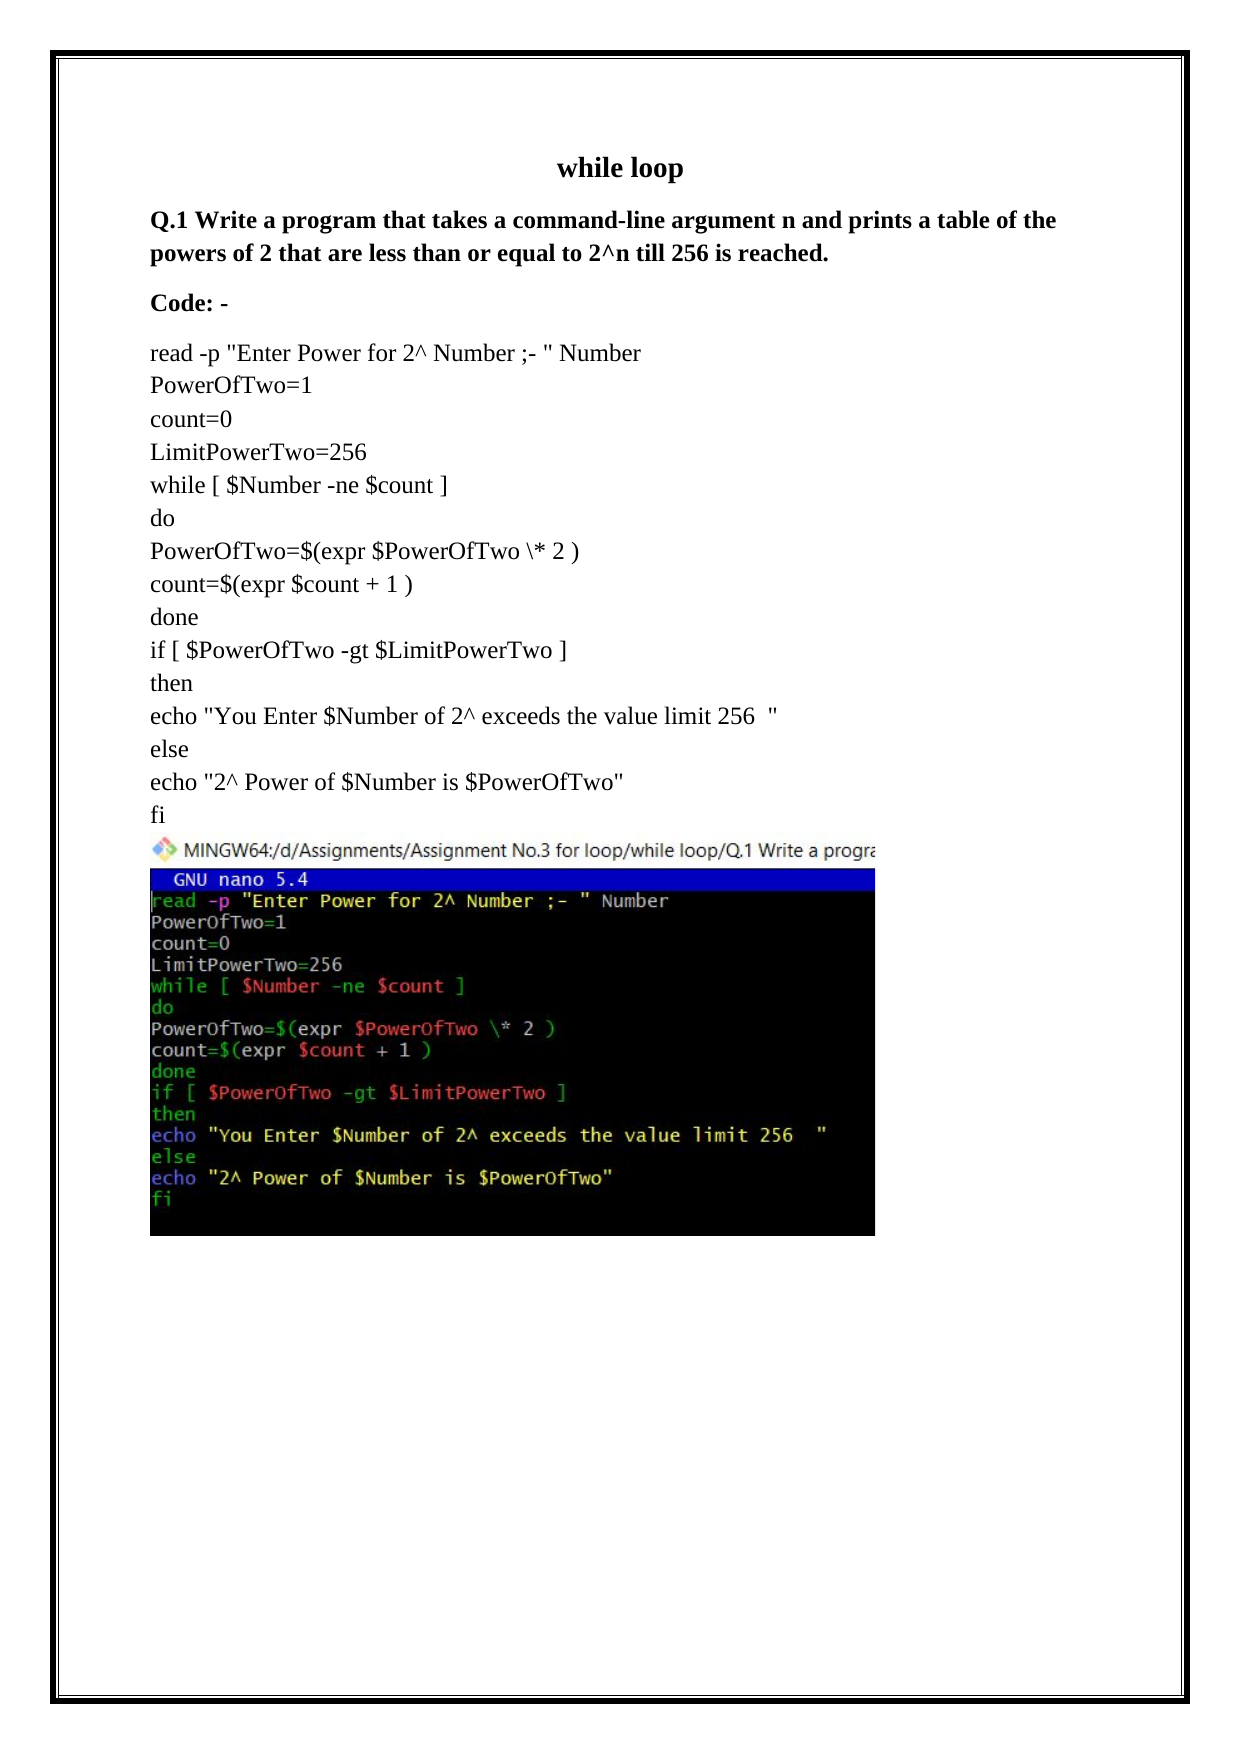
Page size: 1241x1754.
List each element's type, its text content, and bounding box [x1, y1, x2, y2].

text count=0 [150, 404, 1090, 432]
text else [150, 734, 1090, 763]
text count=$(expr $count + 1 ) [150, 569, 1090, 597]
text PowerOfTwo=$(expr $PowerOfTwo \* 2 ) [150, 536, 1090, 564]
text while loop [150, 150, 1090, 183]
text Code: - [150, 288, 1090, 317]
text read -p "Enter Power for 2^ Number ;- " Number [150, 338, 1090, 366]
text fi [150, 800, 1090, 829]
text if [ $PowerOfTwo -gt $LimitPowerTwo ] [150, 635, 1090, 663]
text PowerOfTwo=1 [150, 371, 1090, 399]
text then [150, 668, 1090, 697]
text echo "2^ Power of $Number is $PowerOfTwo" [150, 767, 1090, 796]
text do [150, 503, 1090, 531]
text while [ $Number -ne $count ] [150, 470, 1090, 498]
text echo "You Enter $Number of 2^ exceeds the value limit 256 " [150, 701, 1090, 729]
text done [150, 602, 1090, 631]
text Q.1 Write a program that takes a command-line argument n and prints a table of the powers of 2 that are less than or equal to 2^n till 256 is reached. [150, 205, 1090, 267]
picture [150, 832, 876, 1236]
text LimitPowerTwo=256 [150, 437, 1090, 465]
